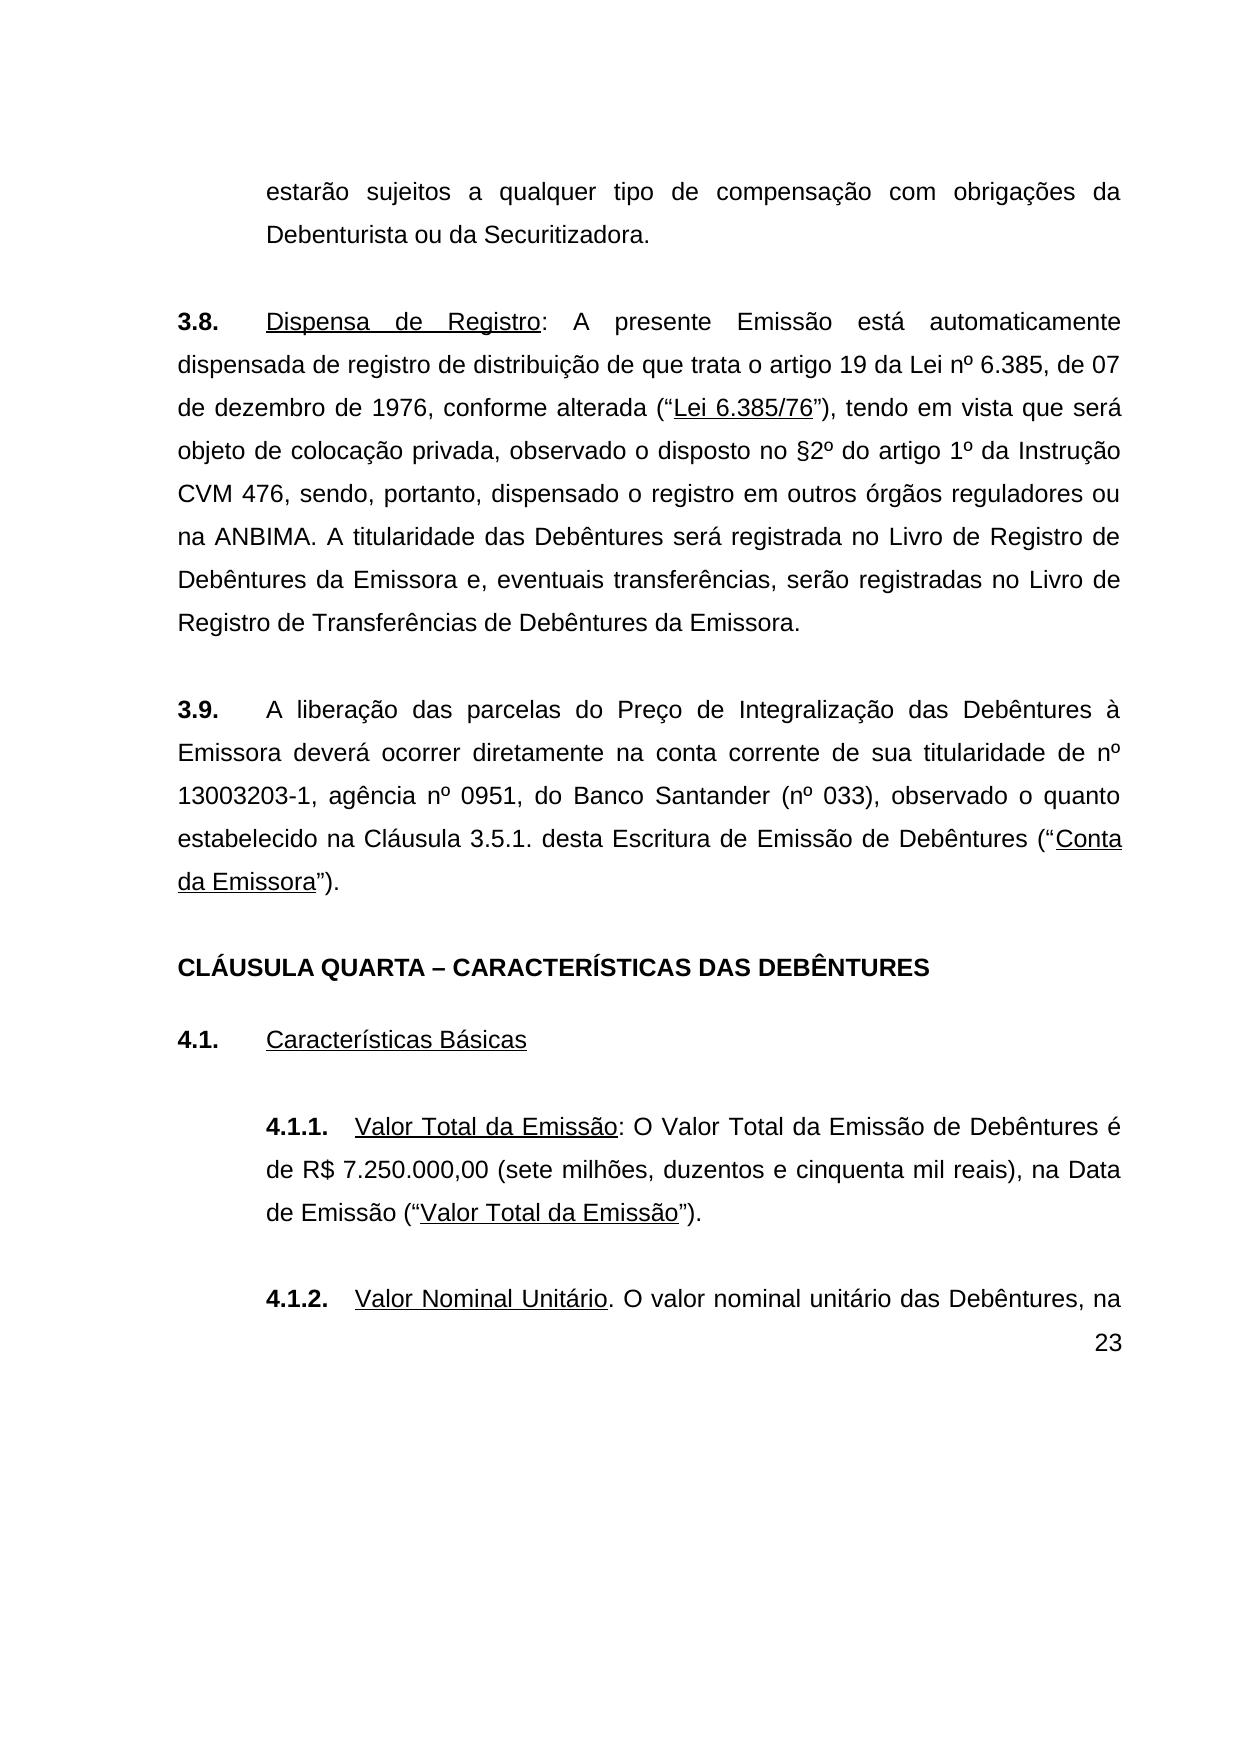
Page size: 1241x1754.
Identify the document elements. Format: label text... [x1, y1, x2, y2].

list Características Básicas [177, 1025, 1122, 1054]
list Dispensa de Registro: A presente Emissão está automaticamente dispensada de registro de distribuição de que trata o artigo 19 da Lei nº 6.385, de 07 de dezembro de 1976, conforme alterada (“Lei 6.385/76”), tendo em vista que será objeto de colocação privada, observado o disposto no §2º do artigo 1º da Instrução CVM 476, sendo, portanto, dispensado o registro em outros órgãos reguladores ou na ANBIMA. A titularidade das Debêntures será registrada no Livro de Registro de Debêntures da Emissora e, eventuais transferências, serão registradas no Livro de Registro de Transferências de Debêntures da Emissora. [177, 307, 1122, 637]
list A liberação das parcelas do Preço de Integralização das Debêntures à Emissora deverá ocorrer diretamente na conta corrente de sua titularidade de nº 13003203-1, agência nº 0951, do Banco Santander (nº 033), observado o quanto estabelecido na Cláusula 3.5.1. desta Escritura de Emissão de Debêntures (“Conta da Emissora”). [177, 695, 1122, 896]
subtitle CLÁUSULA QUARTA – CARACTERÍSTICAS DAS DEBÊNTURES [148, 953, 1122, 982]
list Valor Total da Emissão: O Valor Total da Emissão de Debêntures é de R$ 7.250.000,00 (sete milhões, duzentos e cinquenta mil reais), na Data de Emissão (“Valor Total da Emissão”). [266, 1112, 1122, 1227]
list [266, 1284, 1122, 1313]
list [266, 177, 1122, 249]
